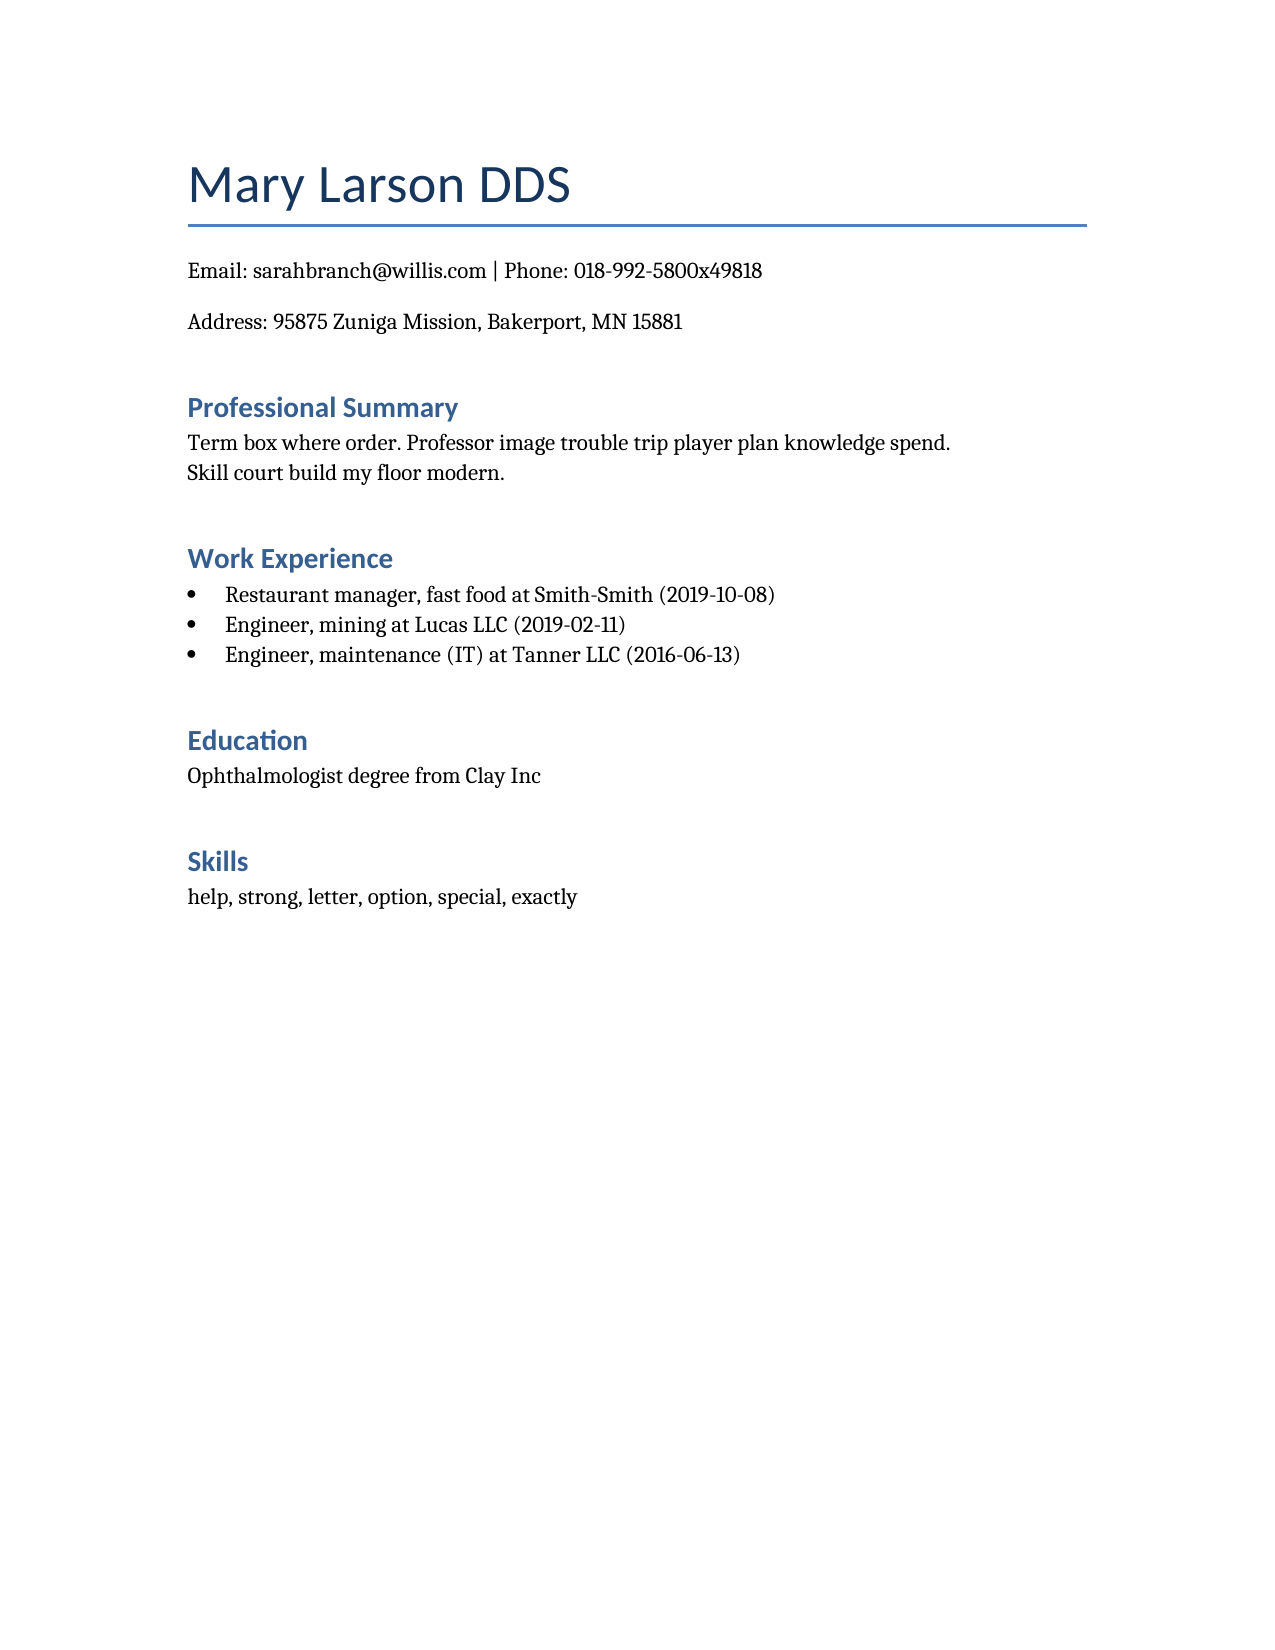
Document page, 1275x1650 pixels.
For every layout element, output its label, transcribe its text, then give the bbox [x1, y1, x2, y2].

list Engineer, maintenance (IT) at Tanner LLC (2016-06-13) [187, 642, 1087, 668]
text Term box where order. Professor image trouble trip player plan knowledge spend. Skill court build my floor modern. [187, 430, 1087, 487]
subtitle Work Experience [187, 540, 1087, 576]
list Restaurant manager, fast food at Smith-Smith (2019-10-08) [187, 581, 1087, 608]
text Ophthalmologist degree from Clay Inc [187, 763, 1087, 789]
title Mary Larson DDS [187, 150, 1087, 227]
text help, strong, letter, option, special, exactly [187, 884, 1087, 910]
text Email: sarahbranch@willis.com | Phone: 018-992-5800x49818 [187, 258, 1087, 284]
text Address: 95875 Zuniga Mission, Bakerport, MN 15881 [187, 309, 1087, 335]
list Engineer, mining at Lucas LLC (2019-02-11) [187, 612, 1087, 638]
subtitle Professional Summary [187, 389, 1087, 425]
subtitle Education [187, 722, 1087, 758]
subtitle Skills [187, 843, 1087, 879]
